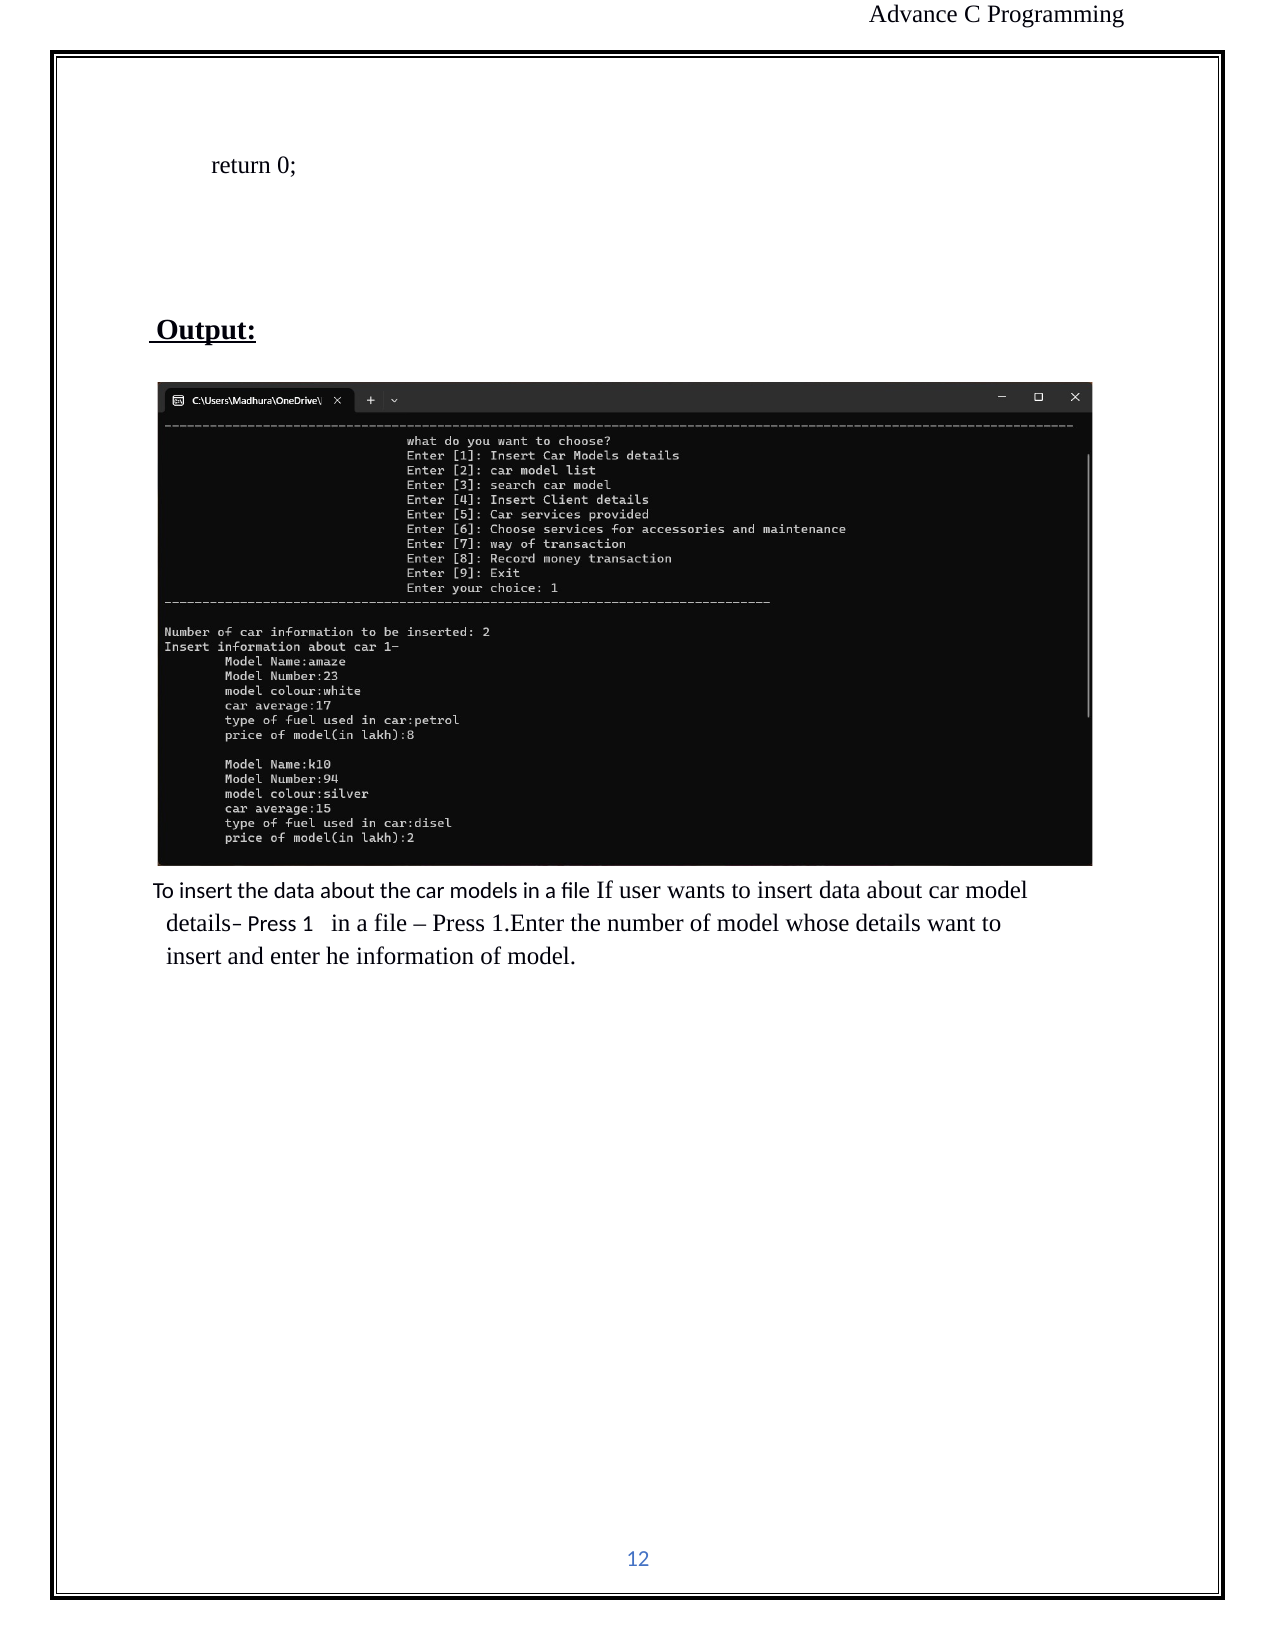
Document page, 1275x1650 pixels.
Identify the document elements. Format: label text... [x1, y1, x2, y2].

text return 0; [186, 150, 1132, 179]
text Output: [148, 312, 1145, 346]
picture [157, 382, 1093, 866]
text To insert the data about the car models in a file If user wants to insert data about car model details– Press 1 in a file – Press 1.Enter the number of model whose details want to insert and enter he information of model. [122, 875, 1062, 969]
